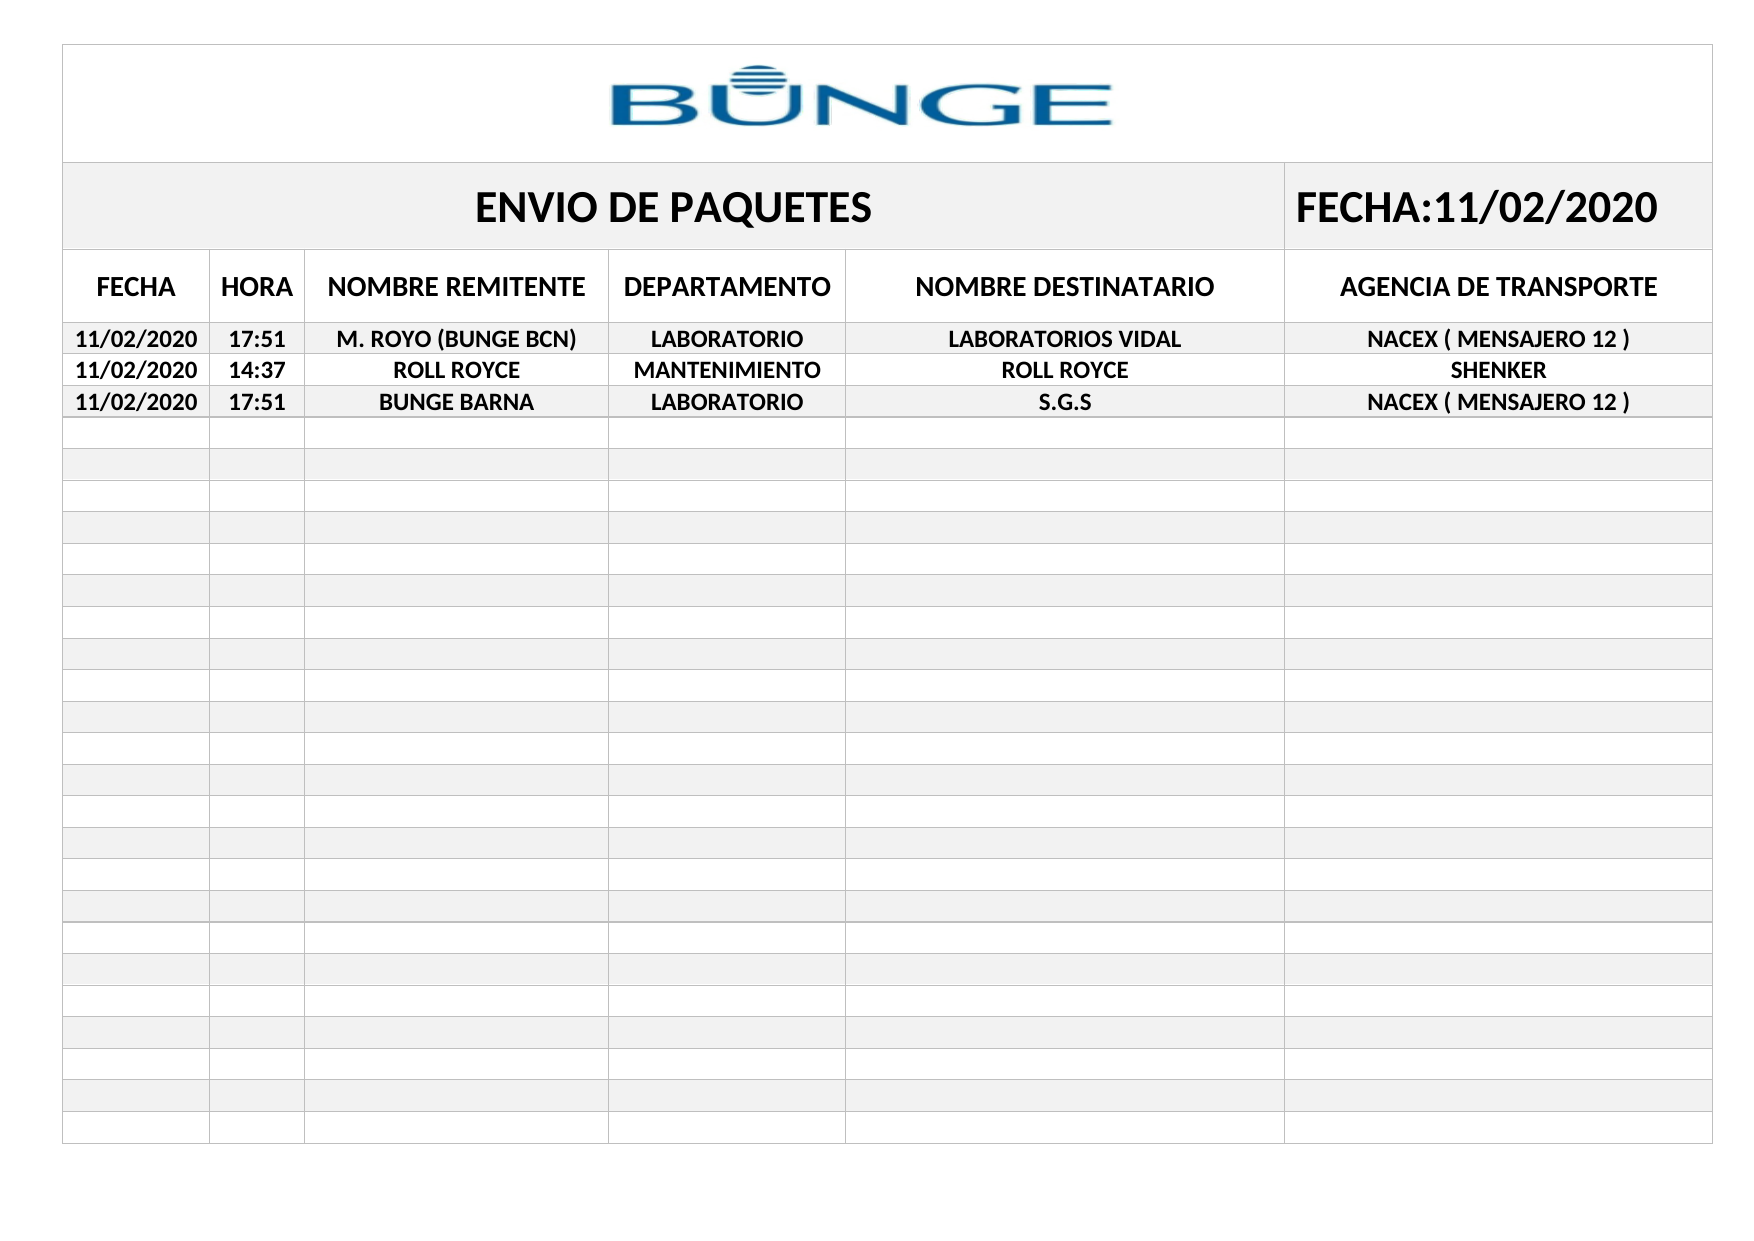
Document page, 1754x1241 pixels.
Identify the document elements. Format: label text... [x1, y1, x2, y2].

table_cell [846, 418, 1284, 448]
table_cell [1285, 1112, 1712, 1142]
table_cell [846, 828, 1284, 858]
table_cell [63, 575, 209, 606]
table_cell [210, 954, 304, 984]
table_cell [609, 1080, 845, 1111]
table_cell [210, 1017, 304, 1048]
table_cell [210, 891, 304, 921]
table_cell [63, 859, 209, 890]
table_cell [609, 544, 845, 574]
table_cell [609, 954, 845, 984]
table_cell [846, 1049, 1284, 1079]
table_cell NOMBRE REMITENTE [305, 250, 608, 322]
table_cell 14:37 [210, 354, 304, 385]
table_cell [210, 449, 304, 479]
table_cell [305, 702, 608, 732]
table_cell [609, 733, 845, 764]
table_cell [210, 575, 304, 606]
table_cell [210, 607, 304, 637]
table_cell [1285, 544, 1712, 574]
table_cell [846, 607, 1284, 637]
table_cell [305, 1080, 608, 1111]
table_cell [846, 670, 1284, 701]
table_cell 17:51 [210, 386, 304, 416]
table_cell [846, 449, 1284, 479]
table_cell [609, 575, 845, 606]
picture [604, 57, 1119, 136]
table_cell FECHA [63, 250, 209, 322]
table_cell [63, 1017, 209, 1048]
table_cell [305, 796, 608, 827]
table_cell [1285, 954, 1712, 984]
table_cell [63, 828, 209, 858]
table_cell [846, 1017, 1284, 1048]
table_cell [210, 544, 304, 574]
table_cell [63, 1112, 209, 1142]
table_cell 11/02/2020 [63, 386, 209, 416]
table_cell [609, 1112, 845, 1142]
table_cell [305, 544, 608, 574]
table_cell [846, 512, 1284, 543]
table_cell [609, 639, 845, 669]
table_cell [846, 702, 1284, 732]
table_cell [846, 765, 1284, 795]
table_cell ROLL ROYCE [846, 354, 1284, 385]
table_cell [1285, 1080, 1712, 1111]
table_cell [846, 639, 1284, 669]
table_cell DEPARTAMENTO [609, 250, 845, 322]
table_cell [846, 544, 1284, 574]
table_cell NACEX ( MENSAJERO 12 ) [1285, 323, 1712, 353]
table_cell [1285, 418, 1712, 448]
table_cell [1285, 859, 1712, 890]
table_cell [305, 859, 608, 890]
table_cell [846, 481, 1284, 511]
table_cell FECHA:11/02/2020 [1285, 163, 1712, 248]
table_cell [305, 418, 608, 448]
table_cell [63, 670, 209, 701]
table_cell [63, 954, 209, 984]
table_cell [305, 639, 608, 669]
table_cell BUNGE BARNA [305, 386, 608, 416]
table_cell [609, 923, 845, 953]
table_cell 11/02/2020 [63, 323, 209, 353]
table_cell [609, 1017, 845, 1048]
table_cell [846, 859, 1284, 890]
table_cell [305, 733, 608, 764]
table_cell [305, 923, 608, 953]
table_cell [609, 891, 845, 921]
table_cell [210, 1112, 304, 1142]
table_cell LABORATORIOS VIDAL [846, 323, 1284, 353]
table_cell [210, 765, 304, 795]
table_cell [1285, 986, 1712, 1016]
table_cell [305, 670, 608, 701]
table_cell [1285, 923, 1712, 953]
table_cell [210, 733, 304, 764]
table_cell [305, 986, 608, 1016]
table_cell [1285, 1017, 1712, 1048]
table_cell [305, 954, 608, 984]
table_cell [609, 481, 845, 511]
table_cell [1285, 796, 1712, 827]
table_cell [1285, 765, 1712, 795]
table_cell NOMBRE DESTINATARIO [846, 250, 1284, 322]
table_cell [609, 512, 845, 543]
table_cell [846, 1080, 1284, 1111]
table_cell [63, 607, 209, 637]
table_cell [210, 859, 304, 890]
table_cell [210, 702, 304, 732]
table_cell [1285, 449, 1712, 479]
table_cell [846, 891, 1284, 921]
table_cell MANTENIMIENTO [609, 354, 845, 385]
table_cell M. ROYO (BUNGE BCN) [305, 323, 608, 353]
table_cell [846, 796, 1284, 827]
table_cell [63, 702, 209, 732]
table_cell [846, 923, 1284, 953]
table_cell [1285, 733, 1712, 764]
table_cell [63, 512, 209, 543]
table_cell HORA [210, 250, 304, 322]
table_cell S.G.S [846, 386, 1284, 416]
table_cell NACEX ( MENSAJERO 12 ) [1285, 386, 1712, 416]
table_cell [305, 891, 608, 921]
table_cell [1285, 1049, 1712, 1079]
table_cell [63, 891, 209, 921]
table_cell [63, 418, 209, 448]
table_cell [63, 733, 209, 764]
table_cell [210, 670, 304, 701]
table_cell [63, 481, 209, 511]
table_cell [1285, 702, 1712, 732]
table_cell ENVIO DE PAQUETES [63, 163, 1284, 248]
table_cell [210, 986, 304, 1016]
table_cell [210, 796, 304, 827]
table_cell [63, 986, 209, 1016]
table_header [63, 45, 1712, 162]
table_cell [210, 512, 304, 543]
table_cell ROLL ROYCE [305, 354, 608, 385]
table_cell [846, 733, 1284, 764]
table_cell [1285, 891, 1712, 921]
table_cell [210, 639, 304, 669]
table_cell [1285, 512, 1712, 543]
table_cell [63, 544, 209, 574]
table_cell [210, 418, 304, 448]
table_cell [210, 1080, 304, 1111]
table_cell AGENCIA DE TRANSPORTE [1285, 250, 1712, 322]
table_cell [305, 512, 608, 543]
table_cell [305, 1017, 608, 1048]
table_cell [609, 828, 845, 858]
table_cell [609, 670, 845, 701]
table_cell [63, 765, 209, 795]
table_cell [305, 828, 608, 858]
table_cell [846, 575, 1284, 606]
table_cell [305, 449, 608, 479]
table_cell [1285, 670, 1712, 701]
table_cell [63, 796, 209, 827]
table_cell [63, 923, 209, 953]
table_cell [305, 607, 608, 637]
table_cell [609, 418, 845, 448]
table_cell [305, 1049, 608, 1079]
table_cell [609, 765, 845, 795]
table_cell [609, 986, 845, 1016]
table_cell [846, 954, 1284, 984]
table_cell [210, 923, 304, 953]
table_cell [1285, 607, 1712, 637]
table_cell [1285, 575, 1712, 606]
table_cell [609, 607, 845, 637]
table_cell [210, 828, 304, 858]
table_cell SHENKER [1285, 354, 1712, 385]
table_cell [63, 449, 209, 479]
table_cell [609, 796, 845, 827]
table_cell [1285, 639, 1712, 669]
table_cell [210, 481, 304, 511]
table_cell LABORATORIO [609, 386, 845, 416]
table_cell [1285, 481, 1712, 511]
table_cell [63, 1049, 209, 1079]
table_cell 11/02/2020 [63, 354, 209, 385]
table_cell [609, 1049, 845, 1079]
table_cell [609, 859, 845, 890]
table_cell 17:51 [210, 323, 304, 353]
table_cell [305, 765, 608, 795]
table_cell [63, 639, 209, 669]
table_cell [210, 1049, 304, 1079]
table_cell [609, 449, 845, 479]
table_cell [63, 1080, 209, 1111]
table_cell [305, 575, 608, 606]
table_cell [305, 481, 608, 511]
table_cell [846, 986, 1284, 1016]
table_cell [305, 1112, 608, 1142]
table_cell [1285, 828, 1712, 858]
table_cell [846, 1112, 1284, 1142]
table_cell LABORATORIO [609, 323, 845, 353]
table_cell [609, 702, 845, 732]
